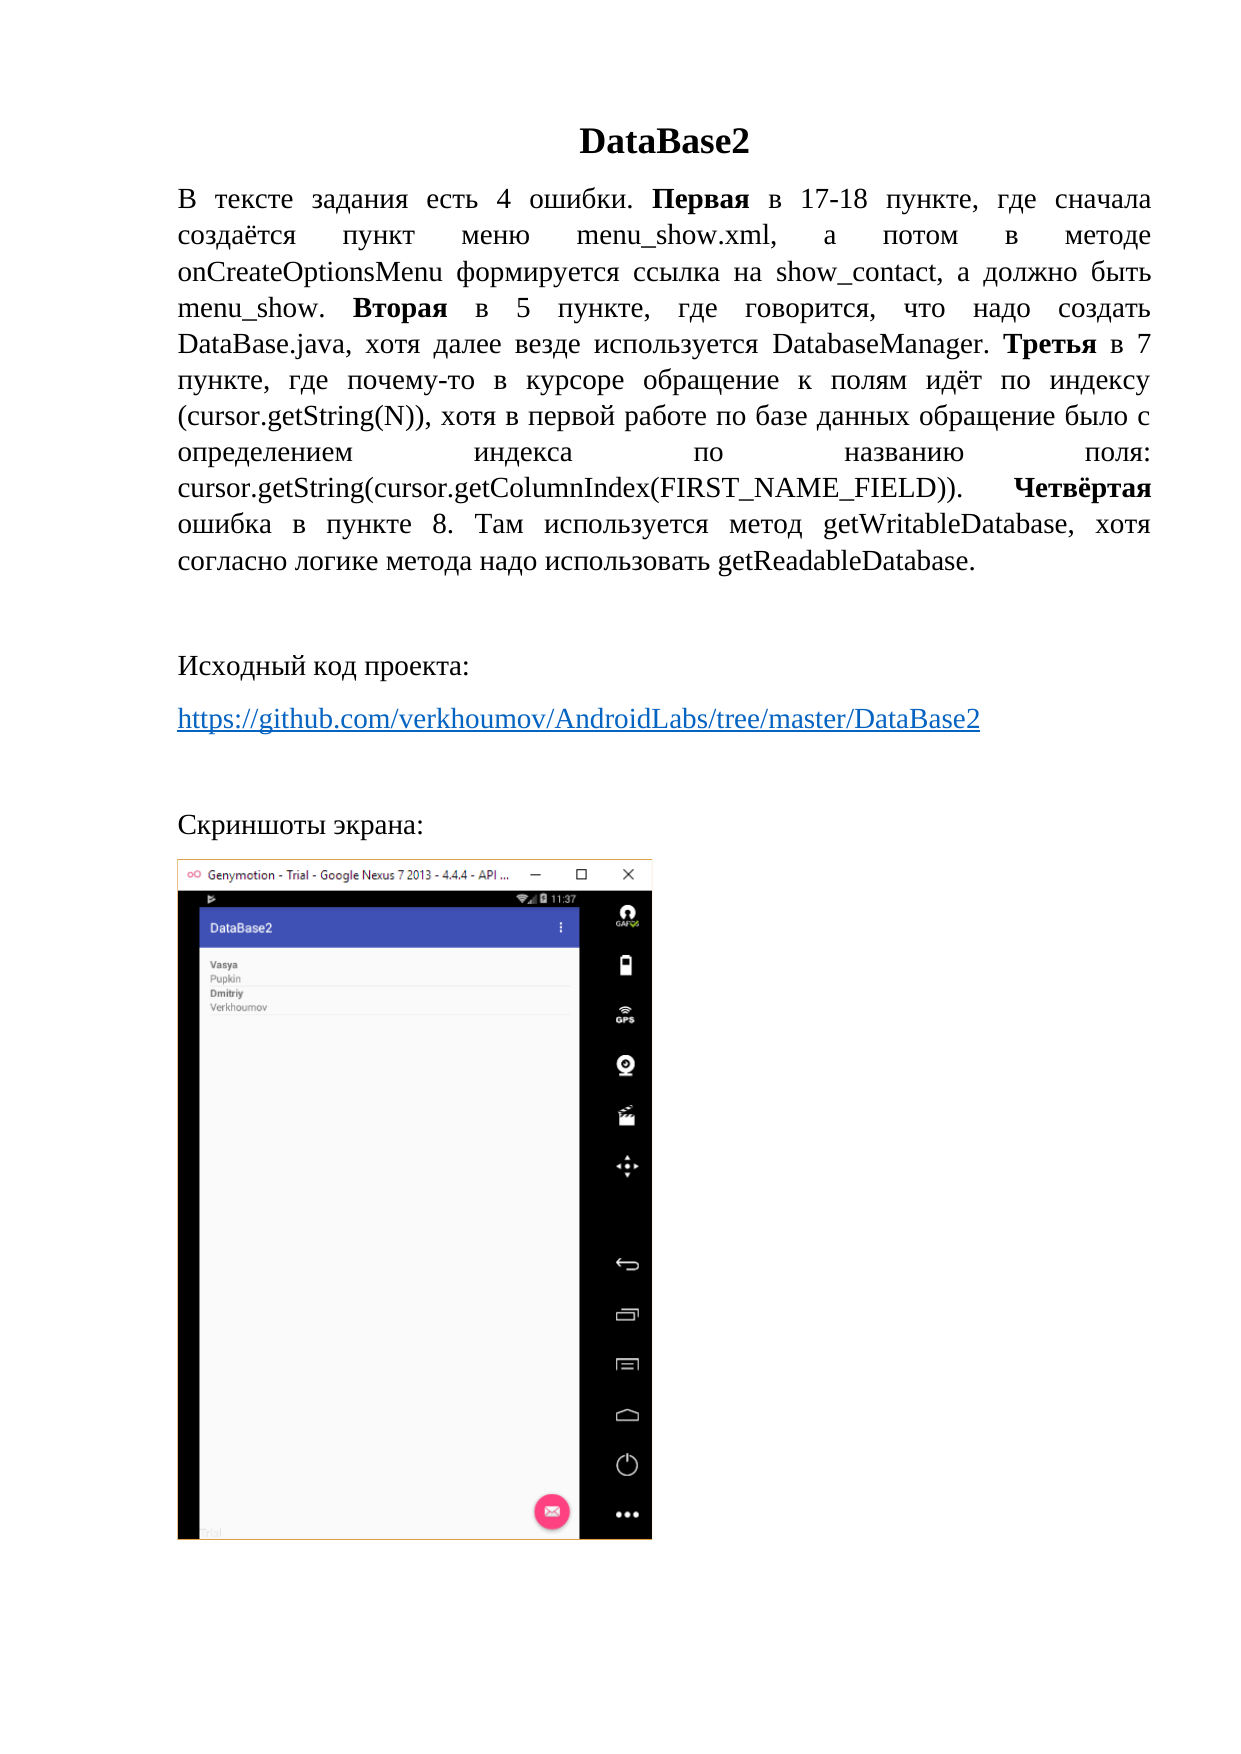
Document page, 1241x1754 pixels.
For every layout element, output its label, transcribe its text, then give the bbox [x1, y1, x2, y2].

picture [177, 859, 653, 1540]
text DataBase2 [177, 118, 1152, 161]
text https://github.com/verkhoumov/AndroidLabs/tree/master/DataBase2 [177, 701, 1152, 735]
text В тексте задания есть 4 ошибки. Первая в 17-18 пункте, где сначала создаётся пункт меню menu_show.xml, а потом в методе onCreateOptionsMenu формируется ссылка на show_contact, а должно быть menu_show. Вторая в 5 пункте, где говорится, что надо создать DataBase.java, хотя далее везде используется DatabaseManager. Третья в 7 пункте, где почему-то в курсоре обращение к полям идёт по индексу (cursor.getString(N)), хотя в первой работе по базе данных обращение было с определением индекса по названию поля: cursor.getString(cursor.getColumnIndex(FIRST_NAME_FIELD)). Четвёртая ошибка в пункте 8. Там используется метод getWritableDatabase, хотя согласно логике метода надо использовать getReadableDatabase. [177, 181, 1152, 576]
text Исходный код проекта: [177, 648, 1152, 682]
text Скриншоты экрана: [177, 807, 1152, 840]
